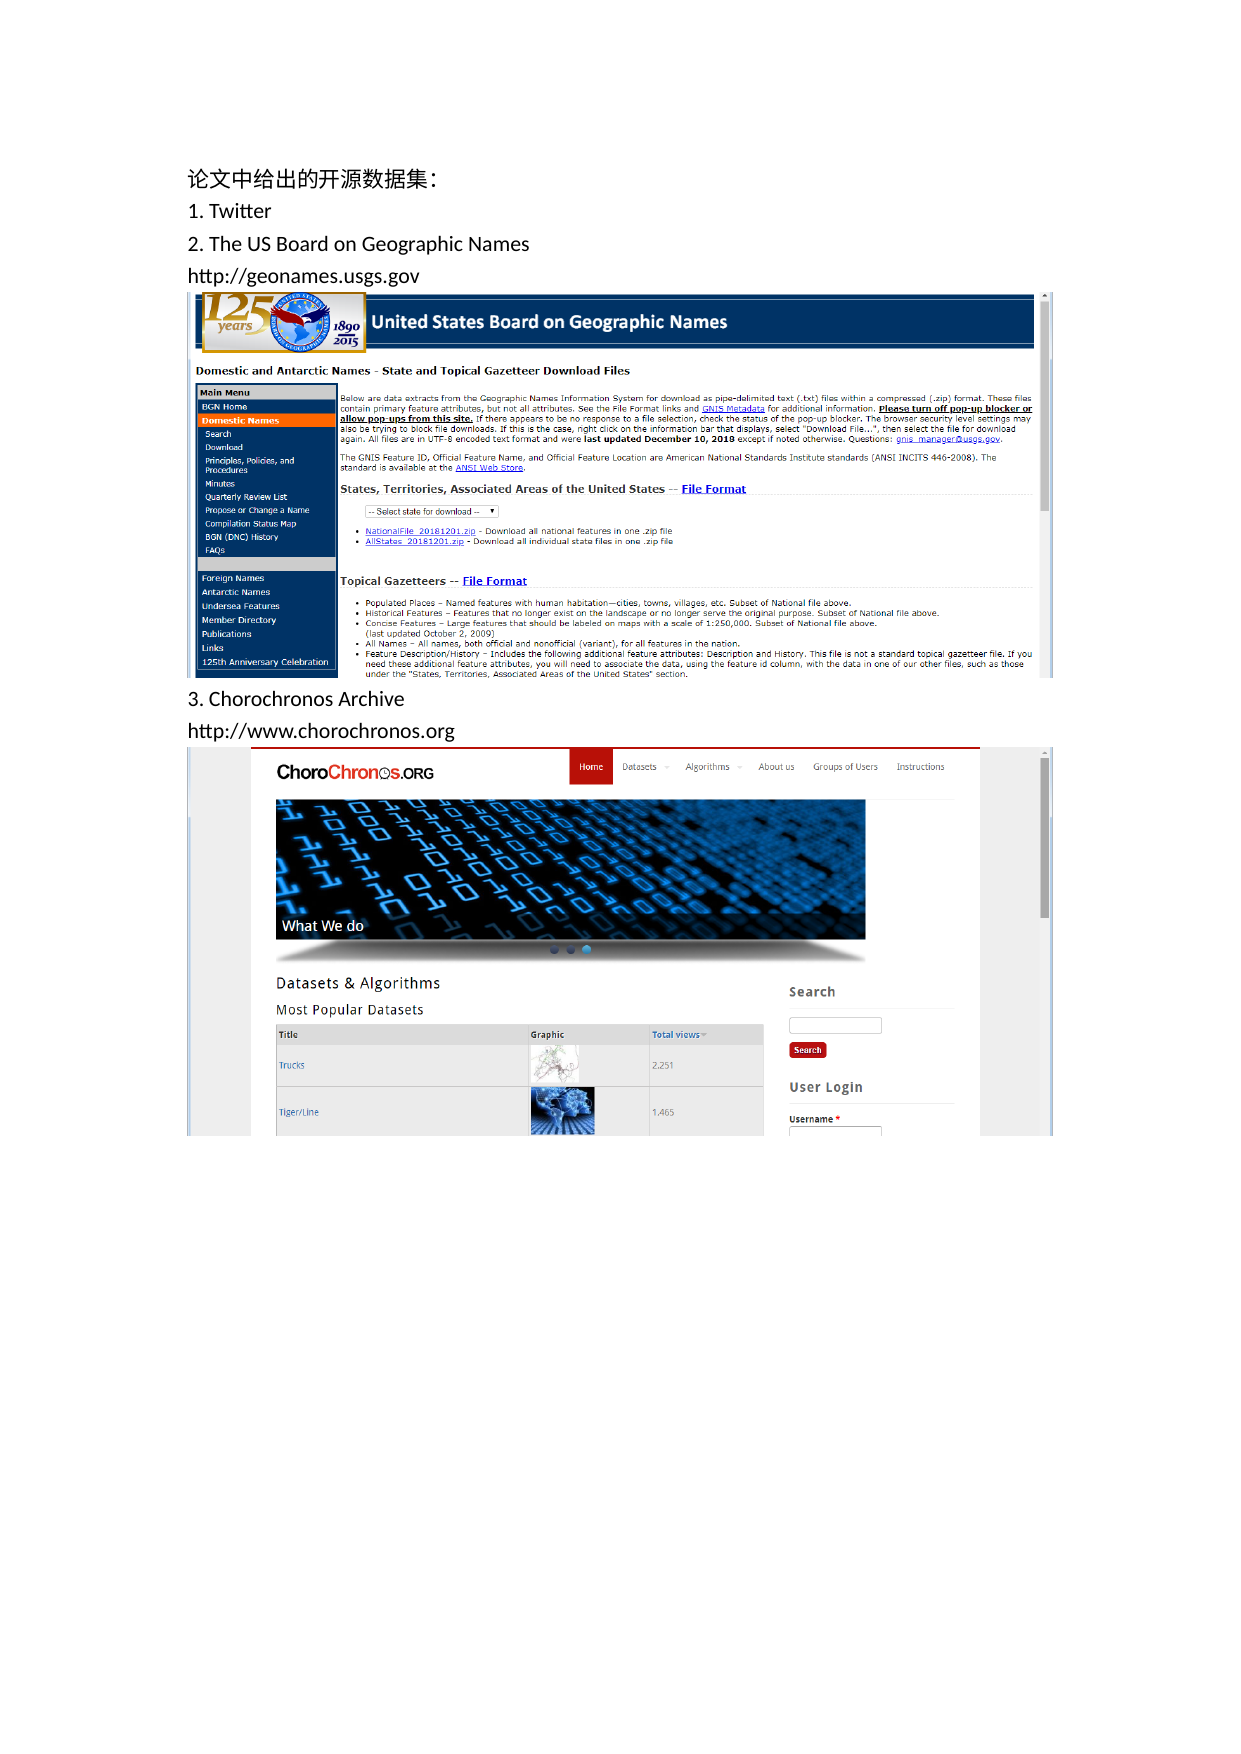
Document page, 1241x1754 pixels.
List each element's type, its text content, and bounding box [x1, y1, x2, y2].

picture [187, 292, 1053, 678]
text 3. Chorochronos Archive [187, 682, 1053, 714]
text http://geonames.usgs.gov [187, 259, 1053, 292]
picture [187, 747, 1053, 1136]
text http://www.chorochronos.org [187, 714, 1053, 747]
text 论文中给出的开源数据集： [187, 162, 1053, 194]
text 2. The US Board on Geographic Names [187, 227, 1053, 259]
text 1. Twitter [187, 194, 1053, 227]
